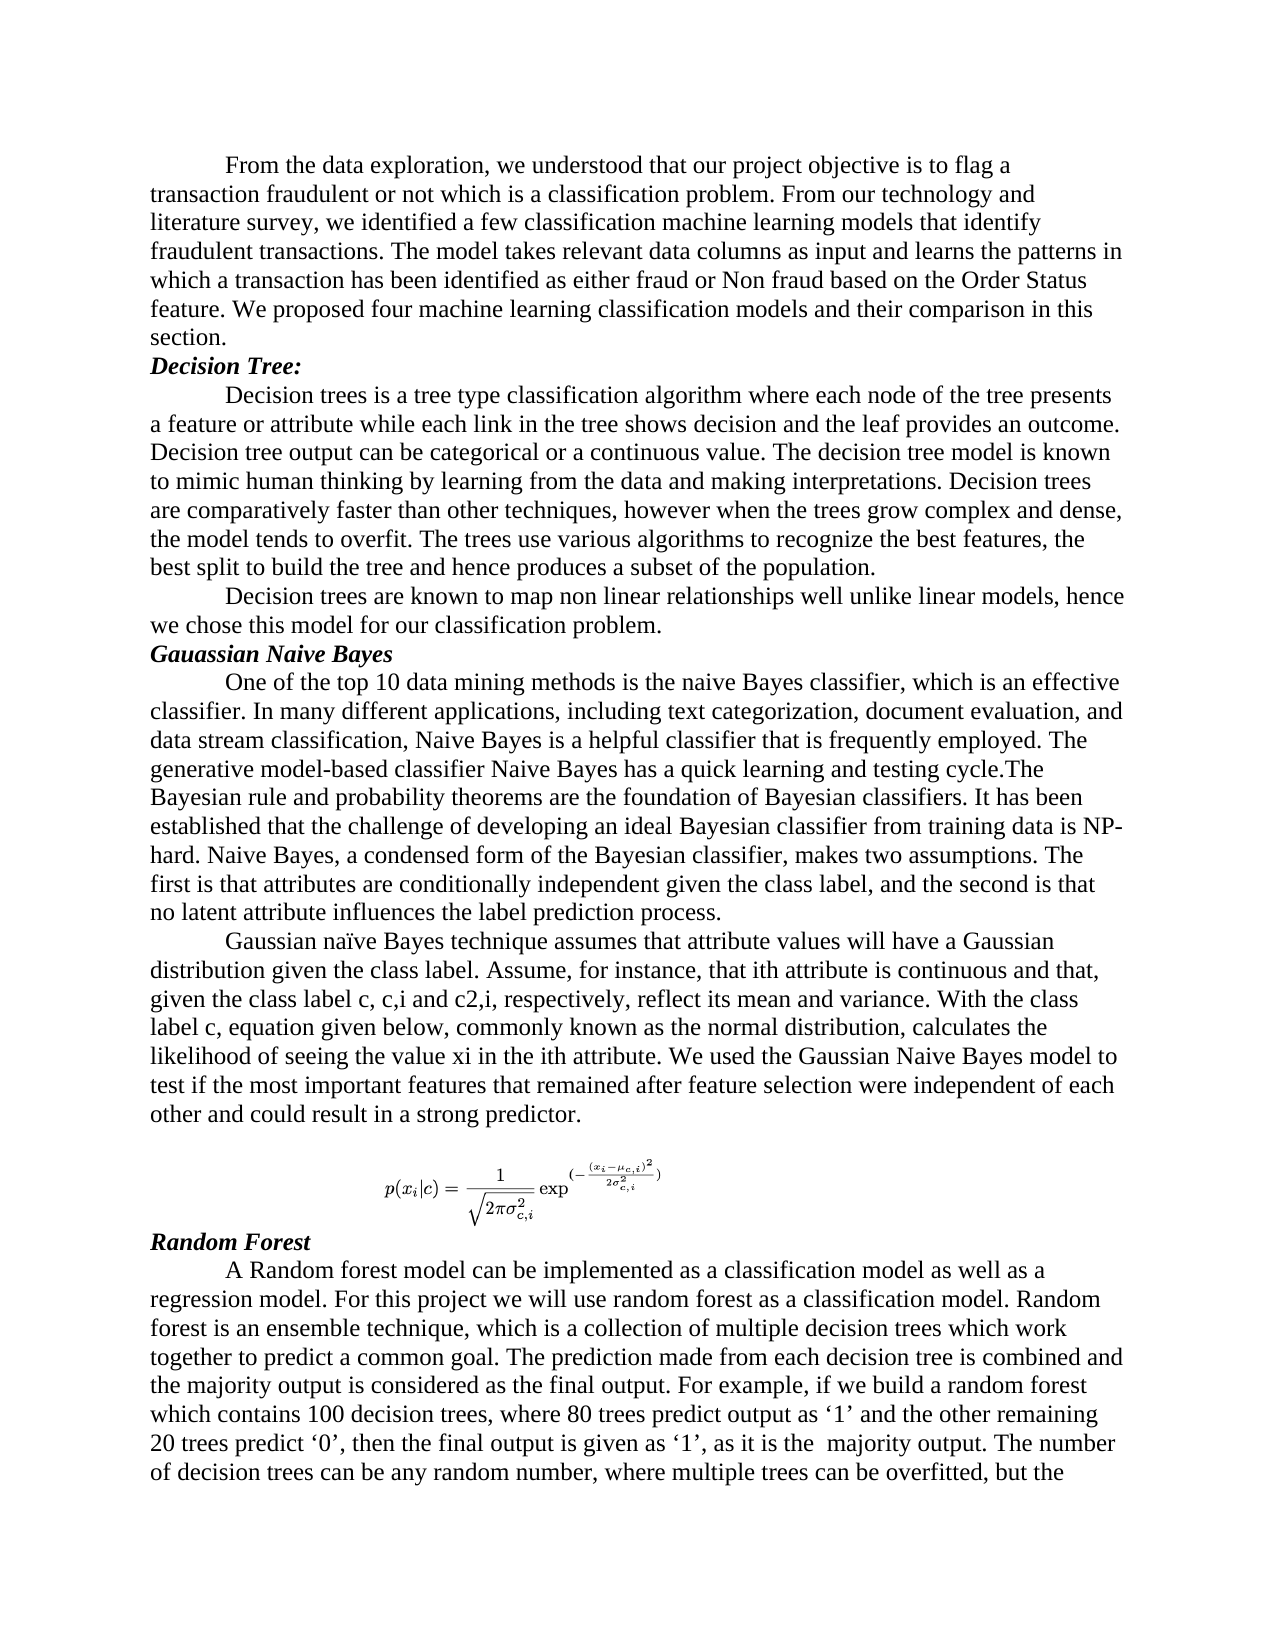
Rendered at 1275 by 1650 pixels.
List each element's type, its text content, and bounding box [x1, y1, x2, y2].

text One of the top 10 data mining methods is the naive Bayes classifier, which is an effective classifier. In many different applications, including text categorization, document evaluation, and data stream classification, Naive Bayes is a helpful classifier that is frequently employed. The generative model-based classifier Naive Bayes has a quick learning and testing cycle.The Bayesian rule and probability theorems are the foundation of Bayesian classifiers. It has been established that the challenge of developing an ideal Bayesian classifier from training data is NP-hard. Naive Bayes, a condensed form of the Bayesian classifier, makes two assumptions. The first is that attributes are conditionally independent given the class label, and the second is that no latent attribute influences the label prediction process. [150, 667, 1125, 926]
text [150, 1256, 1125, 1486]
text Random Forest [150, 1227, 1125, 1256]
text Decision trees are known to map non linear relationships well unlike linear models, hence we chose this model for our classification problem. [150, 581, 1125, 639]
text Gauassian Naive Bayes [150, 639, 1125, 667]
text Decision Tree: [150, 351, 1125, 380]
text Decision trees is a tree type classification algorithm where each node of the tree presents a feature or attribute while each link in the tree shows decision and the leaf provides an outcome. Decision tree output can be categorical or a continuous value. The decision tree model is known to mimic human thinking by learning from the data and making interpretations. Decision trees are comparatively faster than other techniques, however when the trees grow complex and dense, the model tends to overfit. The trees use various algorithms to recognize the best features, the best split to build the tree and hence produces a subset of the population. [150, 380, 1125, 581]
picture [375, 1156, 673, 1227]
text Gaussian naïve Bayes technique assumes that attribute values will have a Gaussian distribution given the class label. Assume, for instance, that ith attribute is continuous and that, given the class label c, c,i and c2,i, respectively, reflect its mean and variance. With the class label c, equation given below, commonly known as the normal distribution, calculates the likelihood of seeing the value xi in the ith attribute. We used the Gaussian Naive Bayes model to test if the most important features that remained after feature selection were independent of each other and could result in a strong predictor. [150, 926, 1125, 1127]
text From the data exploration, we understood that our project objective is to flag a transaction fraudulent or not which is a classification problem. From our technology and literature survey, we identified a few classification machine learning models that identify fraudulent transactions. The model takes relevant data columns as input and learns the patterns in which a transaction has been identified as either fraud or Non fraud based on the Order Status feature. We proposed four machine learning classification models and their comparison in this section. [150, 150, 1125, 351]
